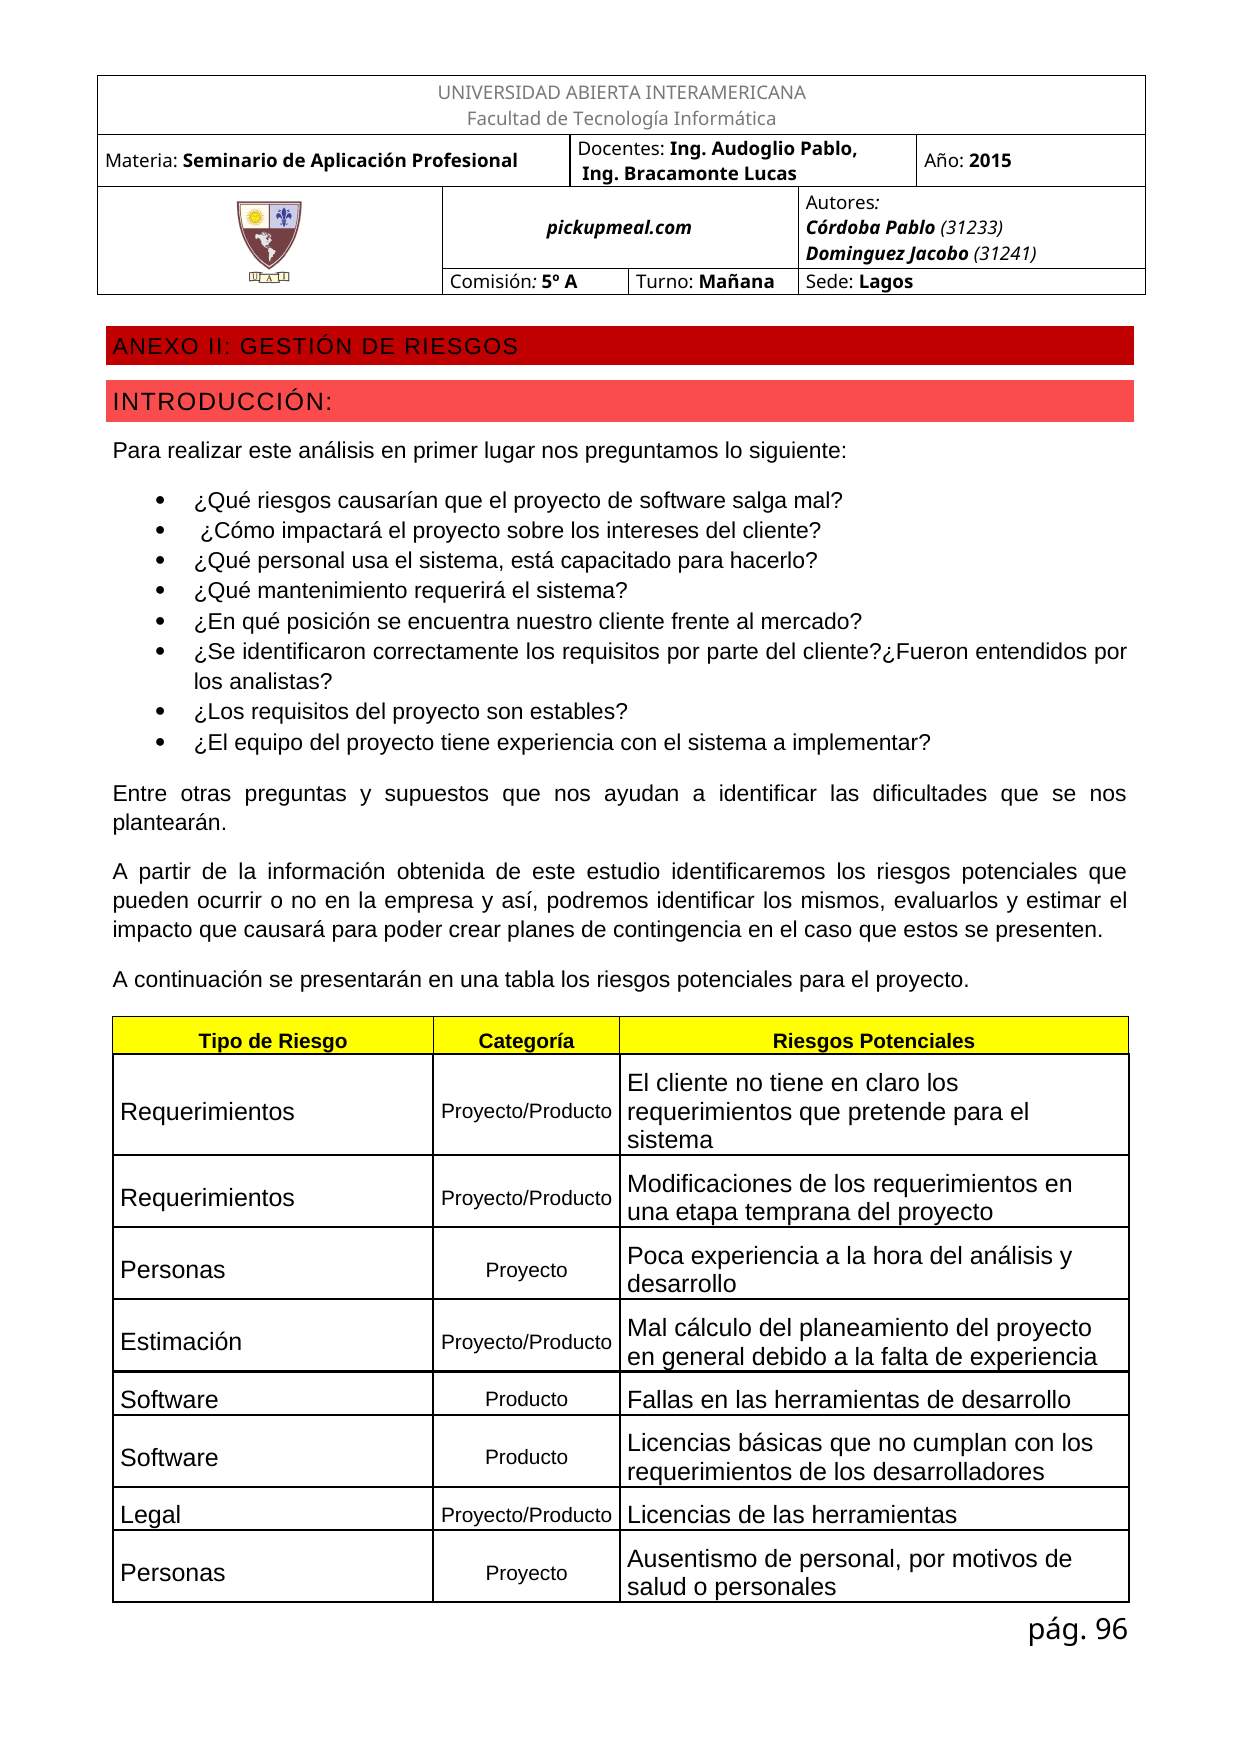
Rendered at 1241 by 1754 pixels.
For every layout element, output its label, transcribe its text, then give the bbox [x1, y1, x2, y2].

table_cell Proyecto/Producto [434, 1156, 619, 1226]
table_header Tipo de Riesgo [113, 1017, 433, 1053]
table_cell Fallas en las herramientas de desarrollo [621, 1373, 1128, 1414]
list ¿Qué personal usa el sistema, está capacitado para hacerlo? [156, 547, 1128, 573]
table_cell Proyecto [434, 1228, 619, 1298]
table_cell Poca experiencia a la hora del análisis y desarrollo [621, 1228, 1128, 1298]
list ¿En qué posición se encuentra nuestro cliente frente al mercado? [156, 608, 1128, 634]
list ¿Cómo impactará el proyecto sobre los intereses del cliente? [156, 517, 1128, 543]
table_cell Estimación [114, 1300, 432, 1370]
table_cell Modificaciones de los requerimientos en una etapa temprana del proyecto [621, 1156, 1128, 1226]
table_cell Requerimientos [114, 1156, 432, 1226]
table_cell Software [114, 1416, 432, 1486]
table_cell Producto [434, 1416, 619, 1486]
table_cell Software [114, 1373, 432, 1414]
list ¿Qué mantenimiento requerirá el sistema? [156, 577, 1128, 604]
table_cell Legal [114, 1488, 432, 1529]
list ¿Qué riesgos causarían que el proyecto de software salga mal? [156, 487, 1128, 513]
table_cell El cliente no tiene en claro los requerimientos que pretende para el sistema [621, 1055, 1128, 1154]
table_cell Proyecto/Producto [434, 1300, 619, 1370]
table_cell Proyecto/Producto [434, 1488, 619, 1529]
text Para realizar este análisis en primer lugar nos preguntamos lo siguiente: [112, 437, 1128, 463]
list ¿Se identificaron correctamente los requisitos por parte del cliente?¿Fueron entendidos por los analistas? [156, 638, 1128, 694]
text Entre otras preguntas y supuestos que nos ayudan a identificar las dificultades que se nos plantearán. [112, 779, 1128, 835]
table_cell Licencias básicas que no cumplan con los requerimientos de los desarrolladores [621, 1416, 1128, 1486]
table_cell Licencias de las herramientas [621, 1488, 1128, 1529]
table_header Categoría [434, 1017, 619, 1053]
table_cell Ausentismo de personal, por motivos de salud o personales [621, 1531, 1128, 1601]
table_cell Proyecto/Producto [434, 1055, 619, 1154]
table_cell Requerimientos [114, 1055, 432, 1154]
subtitle Anexo II: Gestión de Riesgos [112, 333, 1128, 359]
list ¿Los requisitos del proyecto son estables? [156, 698, 1128, 724]
text A continuación se presentarán en una tabla los riesgos potenciales para el proyecto. [112, 966, 1128, 992]
table_header Riesgos Potenciales [620, 1017, 1128, 1053]
table_cell Producto [434, 1373, 619, 1414]
table_cell Personas [114, 1531, 432, 1601]
subtitle Introducción: [112, 387, 1128, 415]
table_cell Personas [114, 1228, 432, 1298]
picture [222, 195, 317, 286]
text A partir de la información obtenida de este estudio identificaremos los riesgos potenciales que pueden ocurrir o no en la empresa y así, podremos identificar los mismos, evaluarlos y estimar el impacto que causará para poder crear planes de contingencia en el caso que estos se presenten. [112, 858, 1128, 942]
table_cell Mal cálculo del planeamiento del proyecto en general debido a la falta de experiencia [621, 1300, 1128, 1370]
list ¿El equipo del proyecto tiene experiencia con el sistema a implementar? [156, 728, 1128, 755]
table_cell Proyecto [434, 1531, 619, 1601]
